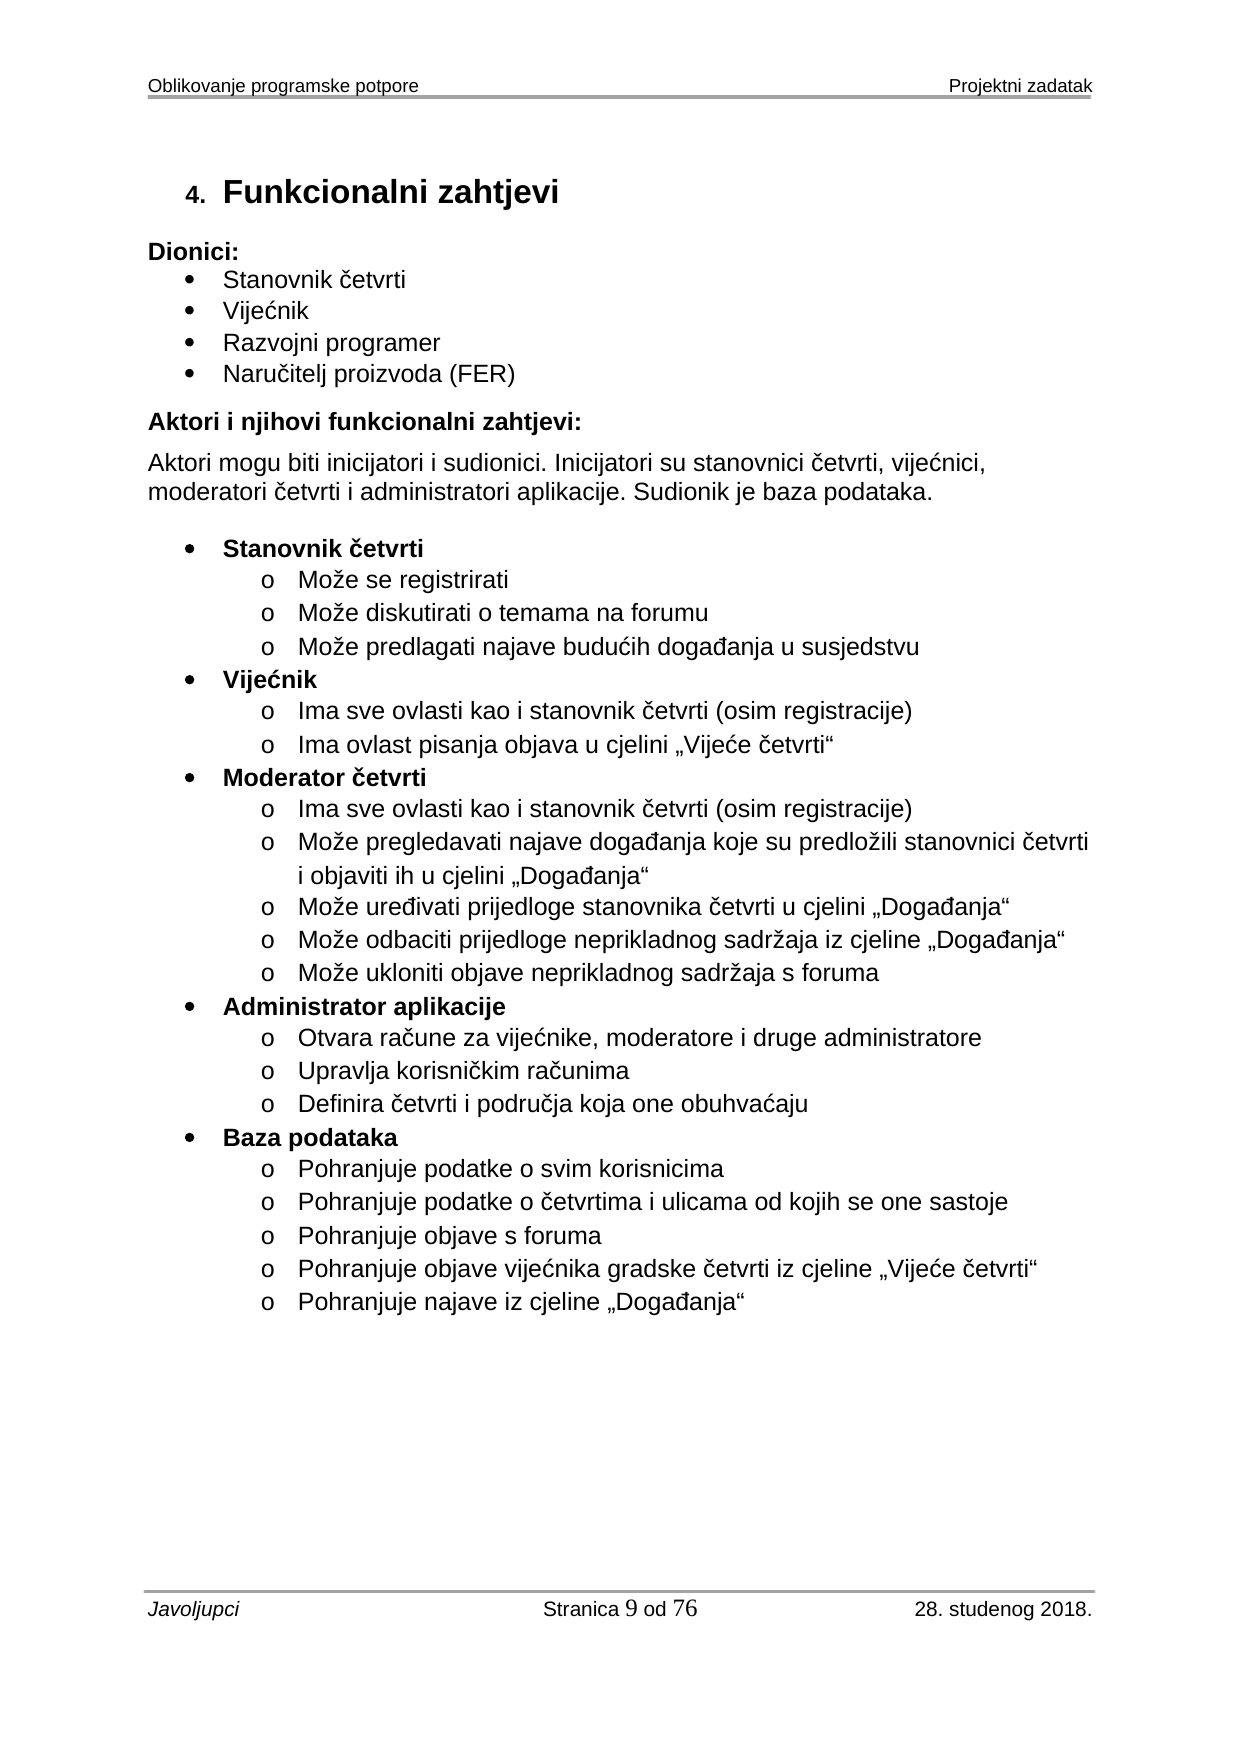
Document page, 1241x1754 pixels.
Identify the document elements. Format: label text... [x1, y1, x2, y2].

list Može diskutirati o temama na forumu [260, 598, 1093, 629]
list Stanovnik četvrti [185, 534, 1093, 563]
list Pohranjuje objave s foruma [260, 1221, 1093, 1252]
list Vijećnik [185, 665, 1093, 694]
list Može pregledavati najave događanja koje su predložili stanovnici četvrti i objaviti ih u cjelini „Događanja“ [260, 827, 1093, 889]
list Razvojni programer [185, 327, 1093, 356]
list Administrator aplikacije [185, 992, 1093, 1021]
list Definira četvrti i područja koja one obuhvaćaju [260, 1089, 1093, 1120]
list Stanovnik četvrti [185, 265, 1093, 294]
list Otvara račune za vijećnike, moderatore i druge administratore [260, 1023, 1093, 1054]
list Pohranjuje najave iz cjeline „Događanja“ [260, 1287, 1093, 1318]
list Može se registrirati [260, 565, 1093, 596]
list Ima sve ovlasti kao i stanovnik četvrti (osim registracije) [260, 696, 1093, 727]
list Može predlagati najave budućih događanja u susjedstvu [260, 632, 1093, 663]
list Pohranjuje objave vijećnika gradske četvrti iz cjeline „Vijeće četvrti“ [260, 1254, 1093, 1285]
list Moderator četvrti [185, 763, 1093, 792]
list Može ukloniti objave neprikladnog sadržaja s foruma [260, 958, 1093, 989]
text Aktori i njihovi funkcionalni zahtjevi: [148, 406, 1093, 435]
text Aktori mogu biti inicijatori i sudionici. Inicijatori su stanovnici četvrti, vijećnici, moderatori četvrti i administratori aplikacije. Sudionik je baza podataka. [148, 448, 1093, 505]
list Pohranjuje podatke o četvrtima i ulicama od kojih se one sastoje [260, 1187, 1093, 1218]
list Može odbaciti prijedloge neprikladnog sadržaja iz cjeline „Događanja“ [260, 925, 1093, 956]
picture [147, 95, 1092, 99]
subtitle Funkcionalni zahtjevi [185, 173, 1093, 211]
text Dionici: [148, 236, 1093, 265]
list Upravlja korisničkim računima [260, 1056, 1093, 1087]
list Pohranjuje podatke o svim korisnicima [260, 1154, 1093, 1185]
list Baza podataka [185, 1123, 1093, 1152]
list Ima sve ovlasti kao i stanovnik četvrti (osim registracije) [260, 794, 1093, 825]
list Naručitelj proizvoda (FER) [185, 359, 1093, 387]
list Ima ovlast pisanja objava u cjelini „Vijeće četvrti“ [260, 729, 1093, 761]
list Može uređivati prijedloge stanovnika četvrti u cjelini „Događanja“ [260, 892, 1093, 923]
list Vijećnik [185, 296, 1093, 325]
